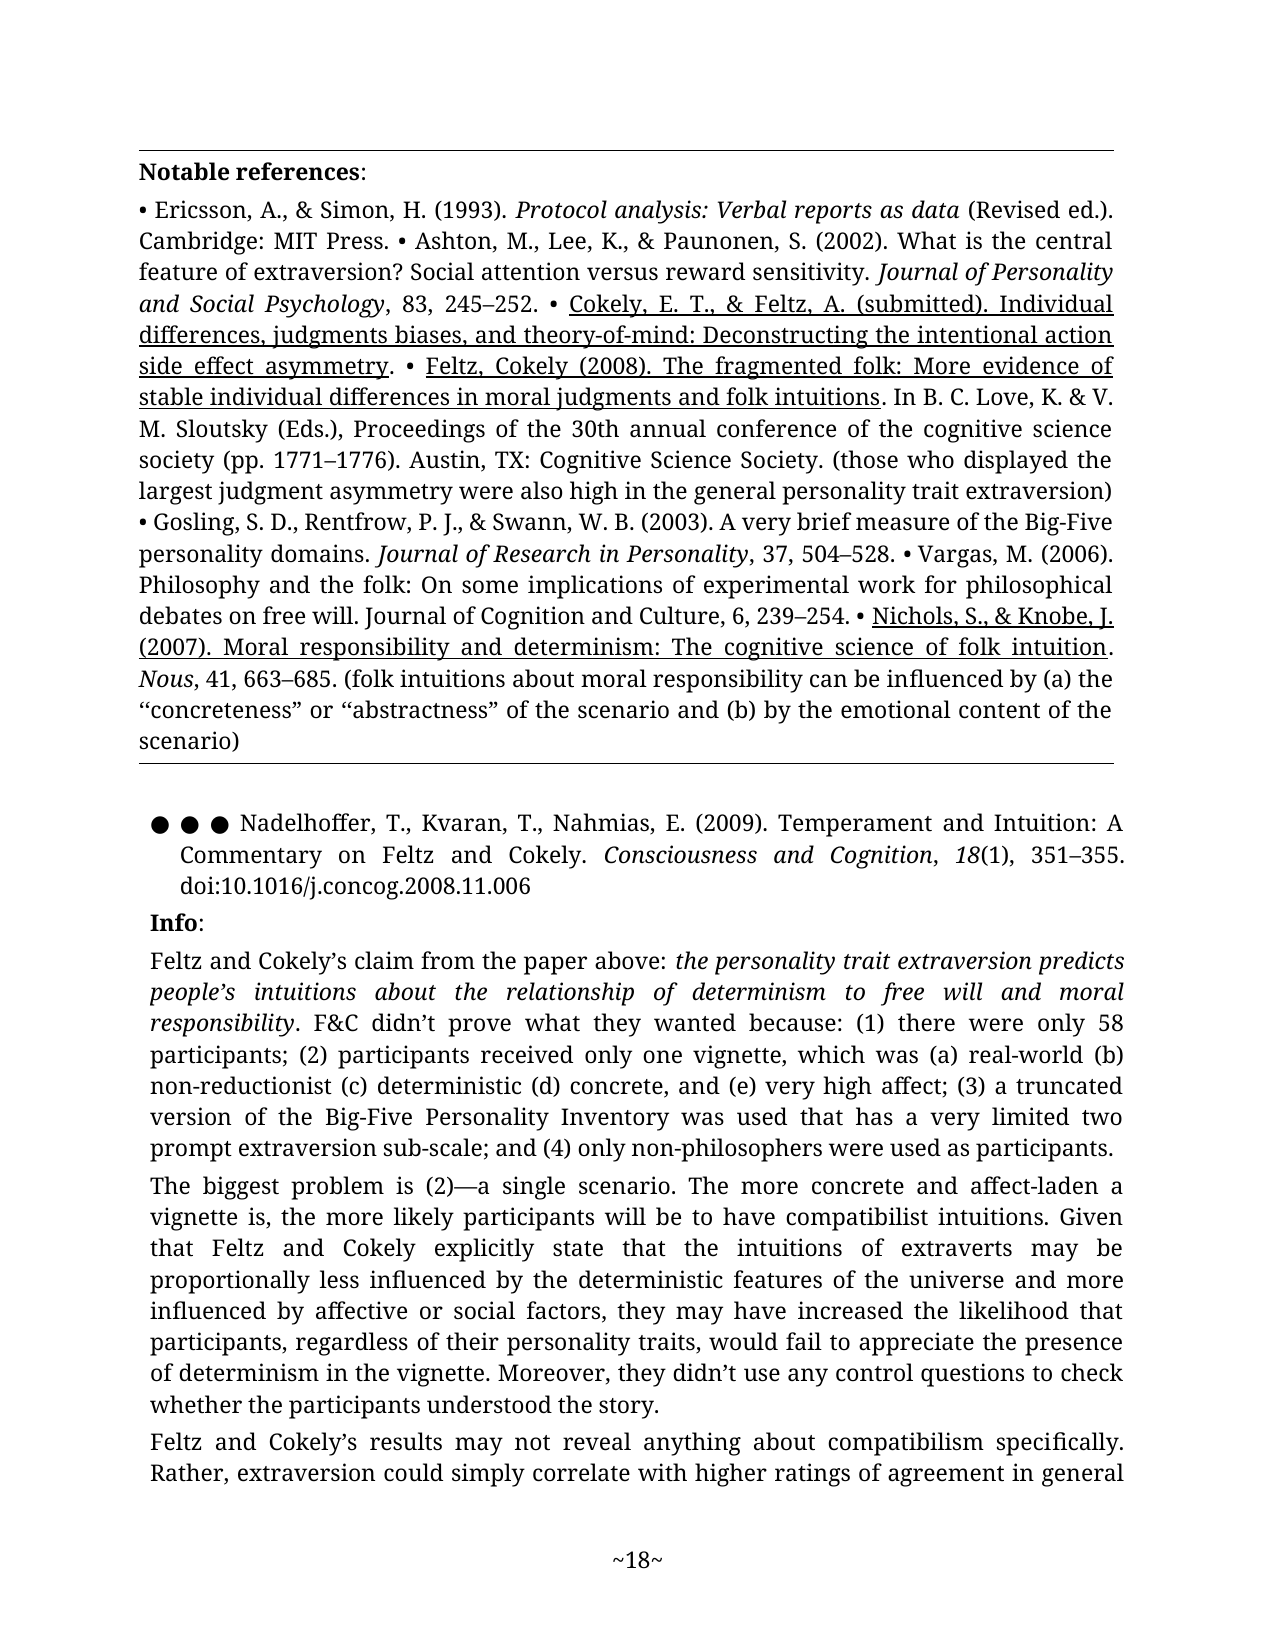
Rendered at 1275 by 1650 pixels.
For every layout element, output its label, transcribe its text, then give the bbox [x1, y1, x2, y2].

text ● ● ● Nadelhoffer, T., Kvaran, T., Nahmias, E. (2009). Temperament and Intuition: A Commentary on Feltz and Cokely. Consciousness and Cognition, 18(1), 351–355. doi:10.1016/j.concog.2008.11.006 [150, 807, 1125, 901]
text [150, 1426, 1125, 1488]
text Feltz and Cokely’s claim from the paper above: the personality trait extraversion predicts people’s intuitions about the relationship of determinism to free will and moral responsibility. F&C didn’t prove what they wanted because: (1) there were only 58 participants; (2) participants received only one vignette, which was (a) real-world (b) non-reductionist (c) deterministic (d) concrete, and (e) very high affect; (3) a truncated version of the Big-Five Personality Inventory was used that has a very limited two prompt extraversion sub-scale; and (4) only non-philosophers were used as participants. [150, 945, 1125, 1163]
table_cell Notable references: • Ericsson, A., & Simon, H. (1993). Protocol analysis: Verbal reports as data (Revised ed.). Cambridge: MIT Press. • Ashton, M., Lee, K., & Paunonen, S. (2002). What is the central feature of extraversion? Social attention versus reward sensitivity. Journal of Personality and Social Psychology, 83, 245–252. • Cokely, E. T., & Feltz, A. (submitted). Individual differences, judgments biases, and theory-of-mind: Deconstructing the intentional action side effect asymmetry. • Feltz, Cokely (2008). The fragmented folk: More evidence of stable individual differences in moral judgments and folk intuitions. In B. C. Love, K. & V. M. Sloutsky (Eds.), Proceedings of the 30th annual conference of the cognitive science society (pp. 1771–1776). Austin, TX: Cognitive Science Society. (those who displayed the largest judgment asymmetry were also high in the general personality trait extraversion) • Gosling, S. D., Rentfrow, P. J., & Swann, W. B. (2003). A very brief measure of the Big-Five personality domains. Journal of Research in Personality, 37, 504–528. • Vargas, M. (2006). Philosophy and the folk: On some implications of experimental work for philosophical debates on free will. Journal of Cognition and Culture, 6, 239–254. • Nichols, S., & Knobe, J. (2007). Moral responsibility and determinism: The cognitive science of folk intuition. Nous, 41, 663–685. (folk intuitions about moral responsibility can be inﬂuenced by (a) the ‘‘concreteness” or ‘‘abstractness” of the scenario and (b) by the emotional content of the scenario) [139, 347, 1114, 762]
text Info: [150, 907, 1125, 938]
text The biggest problem is (2)—a single scenario. The more concrete and affect-laden a vignette is, the more likely participants will be to have compatibilist intuitions. Given that Feltz and Cokely explicitly state that the intuitions of extraverts may be proportionally less inﬂuenced by the deterministic features of the universe and more inﬂuenced by affective or social factors, they may have increased the likelihood that participants, regardless of their personality traits, would fail to appreciate the presence of determinism in the vignette. Moreover, they didn’t use any control questions to check whether the participants understood the story. [150, 1170, 1125, 1420]
table_cell Notable references: • Ericsson, A., & Simon, H. (1993). Protocol analysis: Verbal reports as data (Revised ed.). Cambridge: MIT Press. • Ashton, M., Lee, K., & Paunonen, S. (2002). What is the central feature of extraversion? Social attention versus reward sensitivity. Journal of Personality and Social Psychology, 83, 245–252. • Cokely, E. T., & Feltz, A. (submitted). Individual differences, judgments biases, and theory-of-mind: Deconstructing the intentional action side effect asymmetry. • Feltz, Cokely (2008). The fragmented folk: More evidence of stable individual differences in moral judgments and folk intuitions. In B. C. Love, K. & V. M. Sloutsky (Eds.), Proceedings of the 30th annual conference of the cognitive science society (pp. 1771–1776). Austin, TX: Cognitive Science Society. (those who displayed the largest judgment asymmetry were also high in the general personality trait extraversion) • Gosling, S. D., Rentfrow, P. J., & Swann, W. B. (2003). A very brief measure of the Big-Five personality domains. Journal of Research in Personality, 37, 504–528. • Vargas, M. (2006). Philosophy and the folk: On some implications of experimental work for philosophical debates on free will. Journal of Cognition and Culture, 6, 239–254. • Nichols, S., & Knobe, J. (2007). Moral responsibility and determinism: The cognitive science of folk intuition. Nous, 41, 663–685. (folk intuitions about moral responsibility can be inﬂuenced by (a) the ‘‘concreteness” or ‘‘abstractness” of the scenario and (b) by the emotional content of the scenario) [139, 151, 1114, 345]
